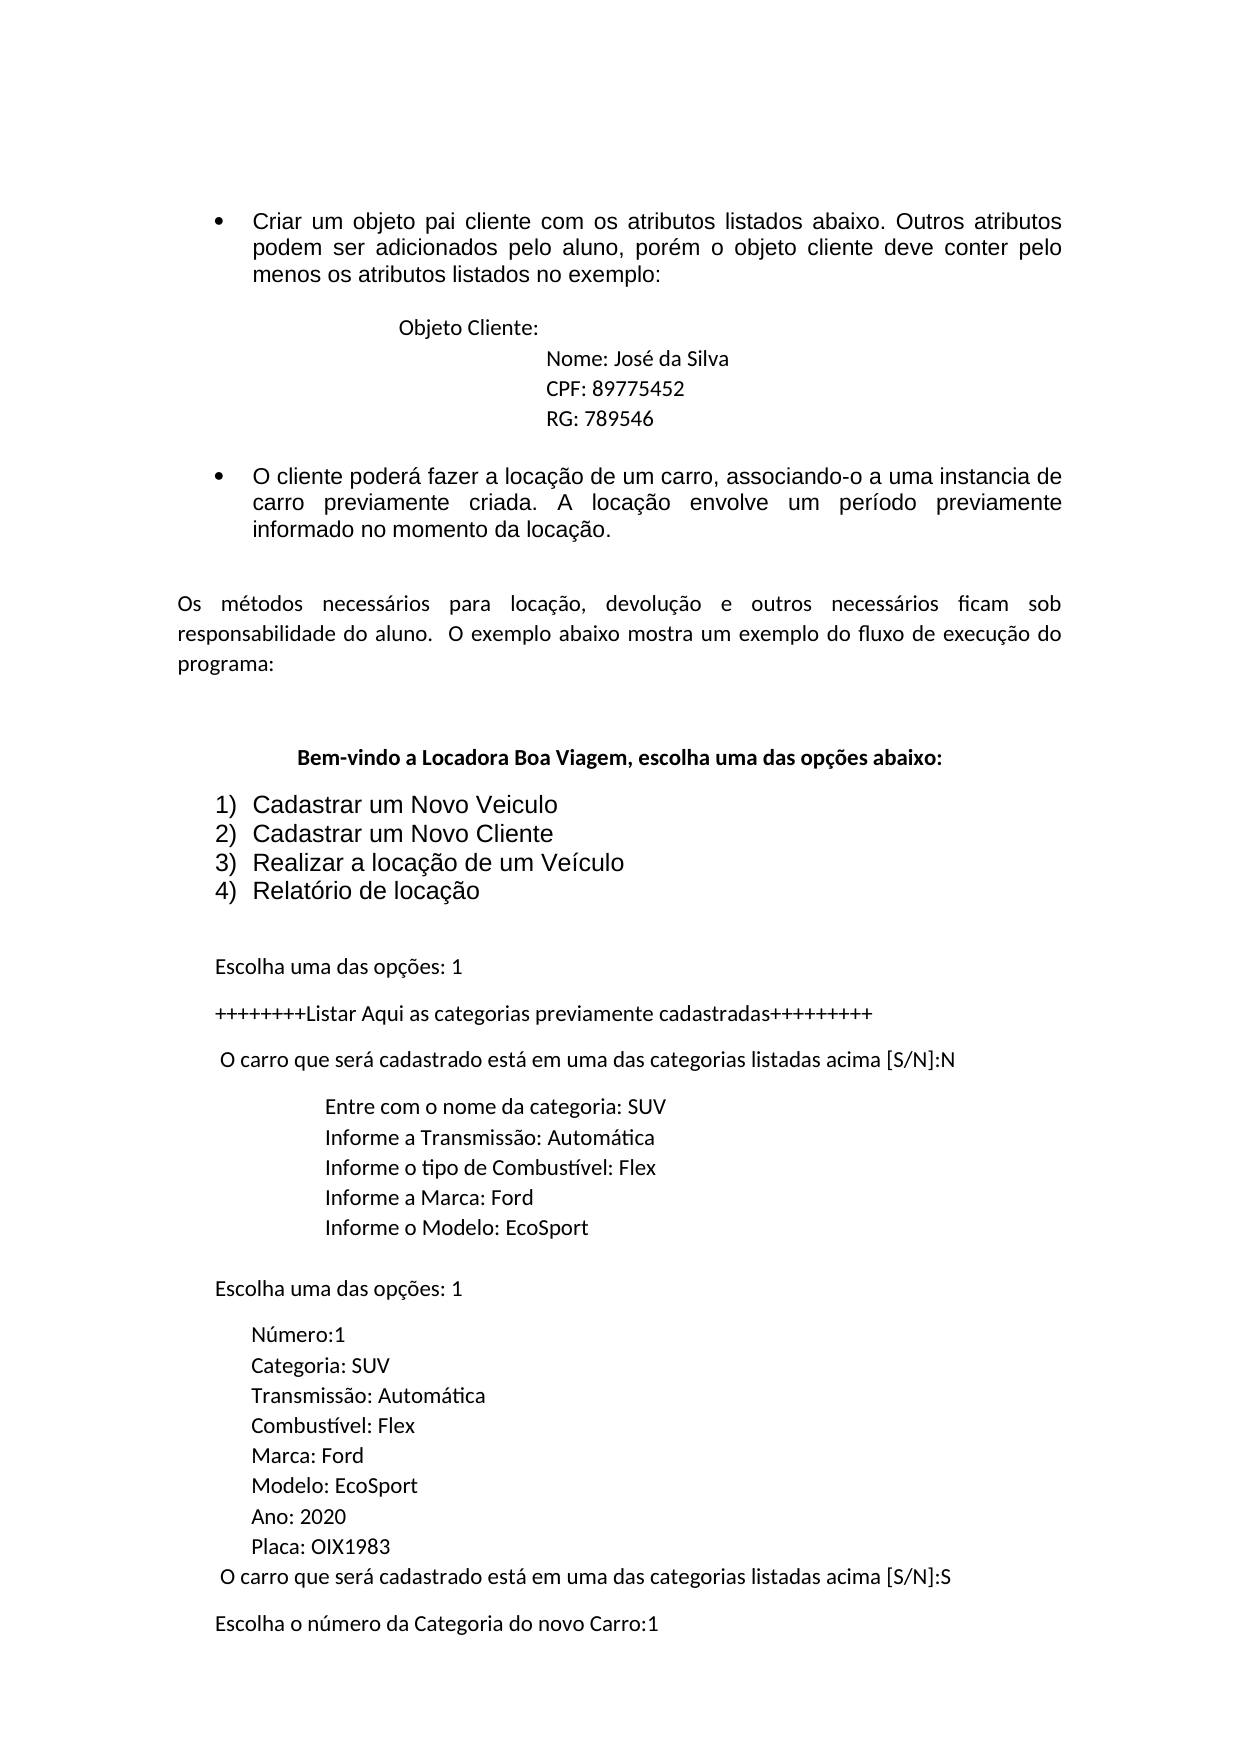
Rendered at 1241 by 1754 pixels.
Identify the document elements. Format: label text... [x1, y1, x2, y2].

text Transmissão: Automática [177, 1381, 1063, 1409]
list Cadastrar um Novo Veiculo [215, 790, 1063, 819]
text Nome: José da Silva [398, 344, 1063, 372]
text CPF: 89775452 [398, 374, 1063, 402]
text Marca: Ford [177, 1441, 1063, 1469]
text Escolha o número da Categoria do novo Carro:1 [215, 1609, 1063, 1637]
text Ano: 2020 [177, 1502, 1063, 1530]
text Informe a Marca: Ford [177, 1183, 1063, 1211]
list Realizar a locação de um Veículo [215, 847, 1063, 876]
text Escolha uma das opções: 1 [215, 952, 1063, 980]
text Modelo: EcoSport [177, 1472, 1063, 1500]
text Bem-vindo a Locadora Boa Viagem, escolha uma das opções abaixo: [177, 743, 1063, 771]
text O carro que será cadastrado está em uma das categorias listadas acima [S/N]:S [215, 1562, 1063, 1590]
text Número:1 [177, 1321, 1063, 1349]
list Cadastrar um Novo Cliente [215, 819, 1063, 847]
text Entre com o nome da categoria: SUV [177, 1092, 1063, 1121]
text Escolha uma das opções: 1 [215, 1274, 1063, 1302]
text Combustível: Flex [177, 1411, 1063, 1439]
text Objeto Cliente: [398, 313, 1063, 341]
list Relatório de locação [215, 876, 1063, 905]
list O cliente poderá fazer a locação de um carro, associando-o a uma instancia de carro previamente criada. A locação envolve um período previamente informado no momento da locação. [215, 463, 1063, 542]
text ++++++++Listar Aqui as categorias previamente cadastradas+++++++++ [215, 999, 1063, 1027]
text Placa: OIX1983 [177, 1532, 1063, 1560]
text Informe a Transmissão: Automática [177, 1123, 1063, 1151]
list Criar um objeto pai cliente com os atributos listados abaixo. Outros atributos podem ser adicionados pelo aluno, porém o objeto cliente deve conter pelo menos os atributos listados no exemplo: [215, 208, 1063, 287]
text RG: 789546 [398, 404, 1063, 432]
text Informe o tipo de Combustível: Flex [177, 1153, 1063, 1181]
text Os métodos necessários para locação, devolução e outros necessários ficam sob responsabilidade do aluno. O exemplo abaixo mostra um exemplo do fluxo de execução do programa: [177, 589, 1063, 677]
text O carro que será cadastrado está em uma das categorias listadas acima [S/N]:N [215, 1046, 1063, 1074]
text Informe o Modelo: EcoSport [177, 1213, 1063, 1241]
text Categoria: SUV [177, 1351, 1063, 1379]
